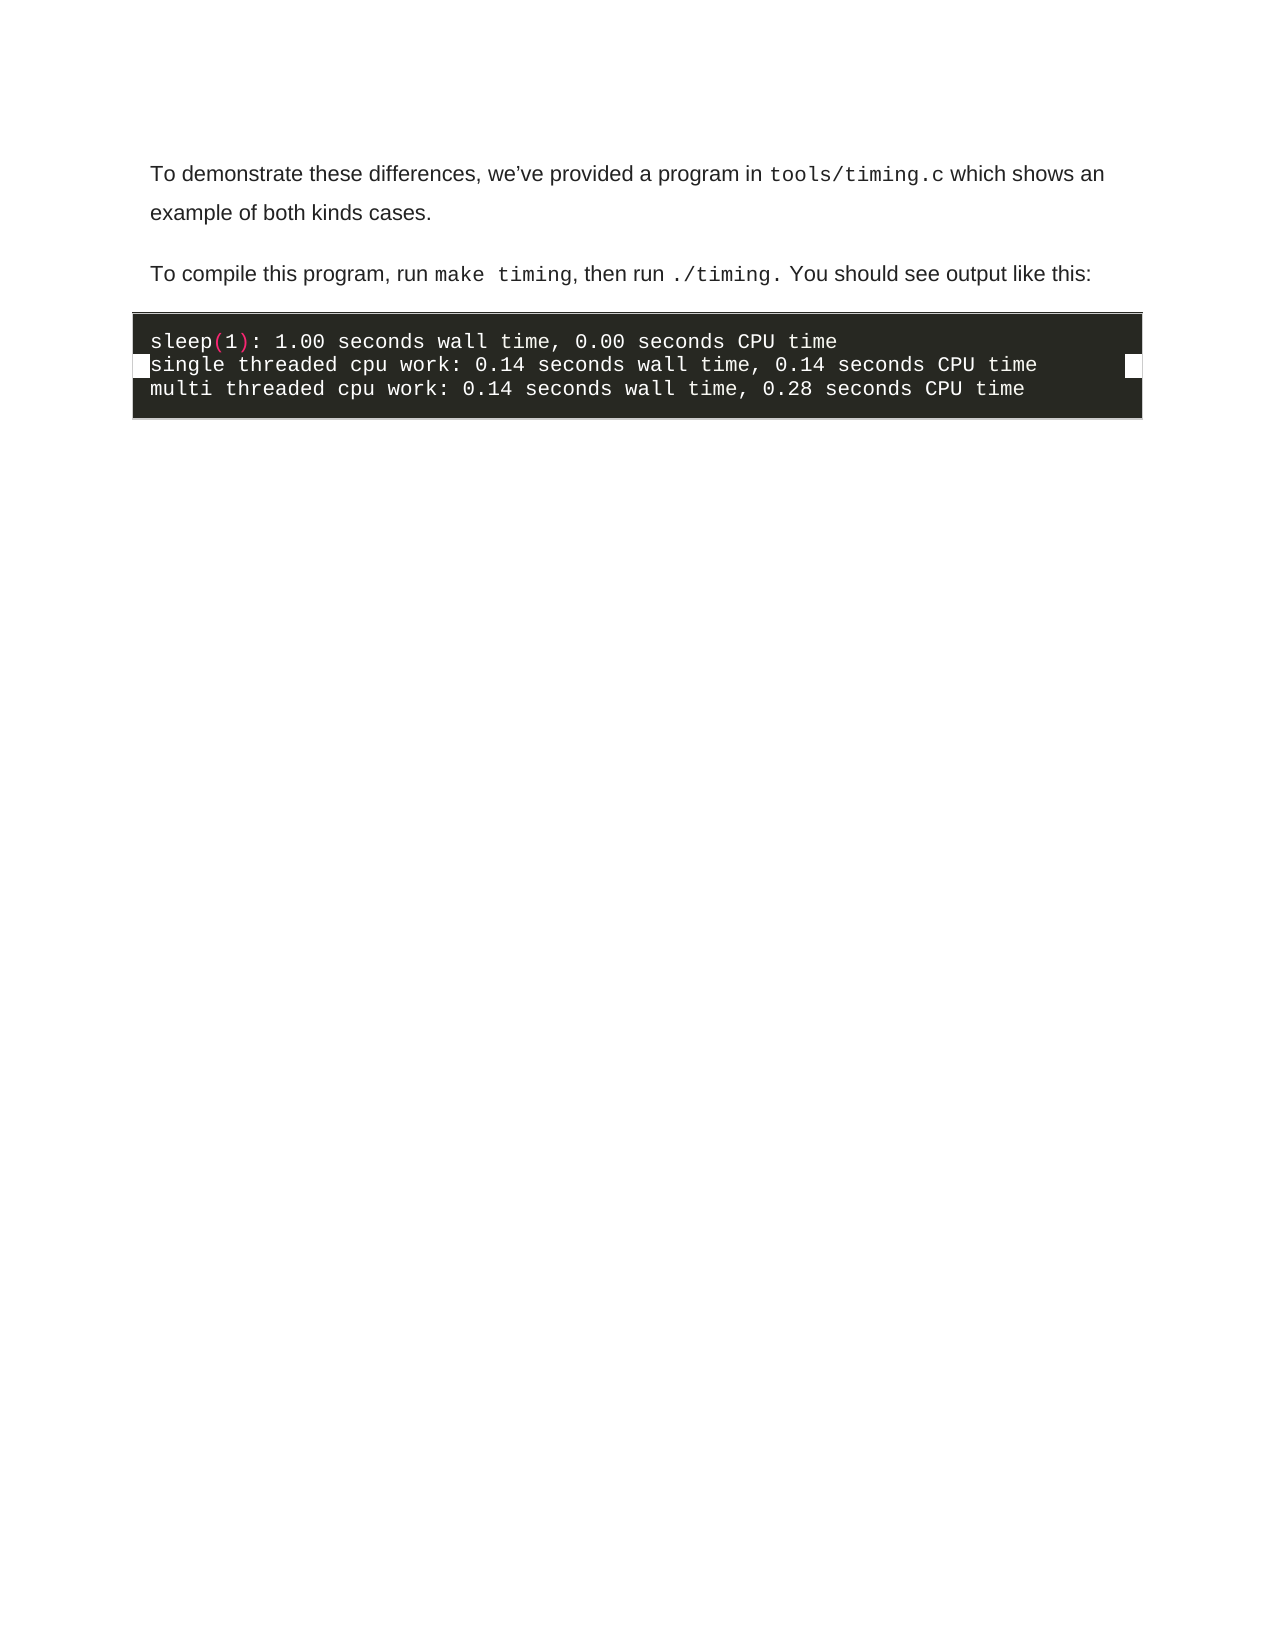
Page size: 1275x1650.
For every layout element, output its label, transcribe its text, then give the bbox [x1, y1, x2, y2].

text To compile this program, run make timing, then run ./timing. You should see output like this: [150, 250, 1125, 287]
text To demonstrate these differences, we’ve provided a program in tools/timing.c which shows an example of both kinds cases. [150, 150, 1125, 225]
text sleep(1): 1.00 seconds wall time, 0.00 seconds CPU time [133, 314, 1142, 354]
text multi threaded cpu work: 0.14 seconds wall time, 0.28 seconds CPU time [133, 360, 1142, 418]
